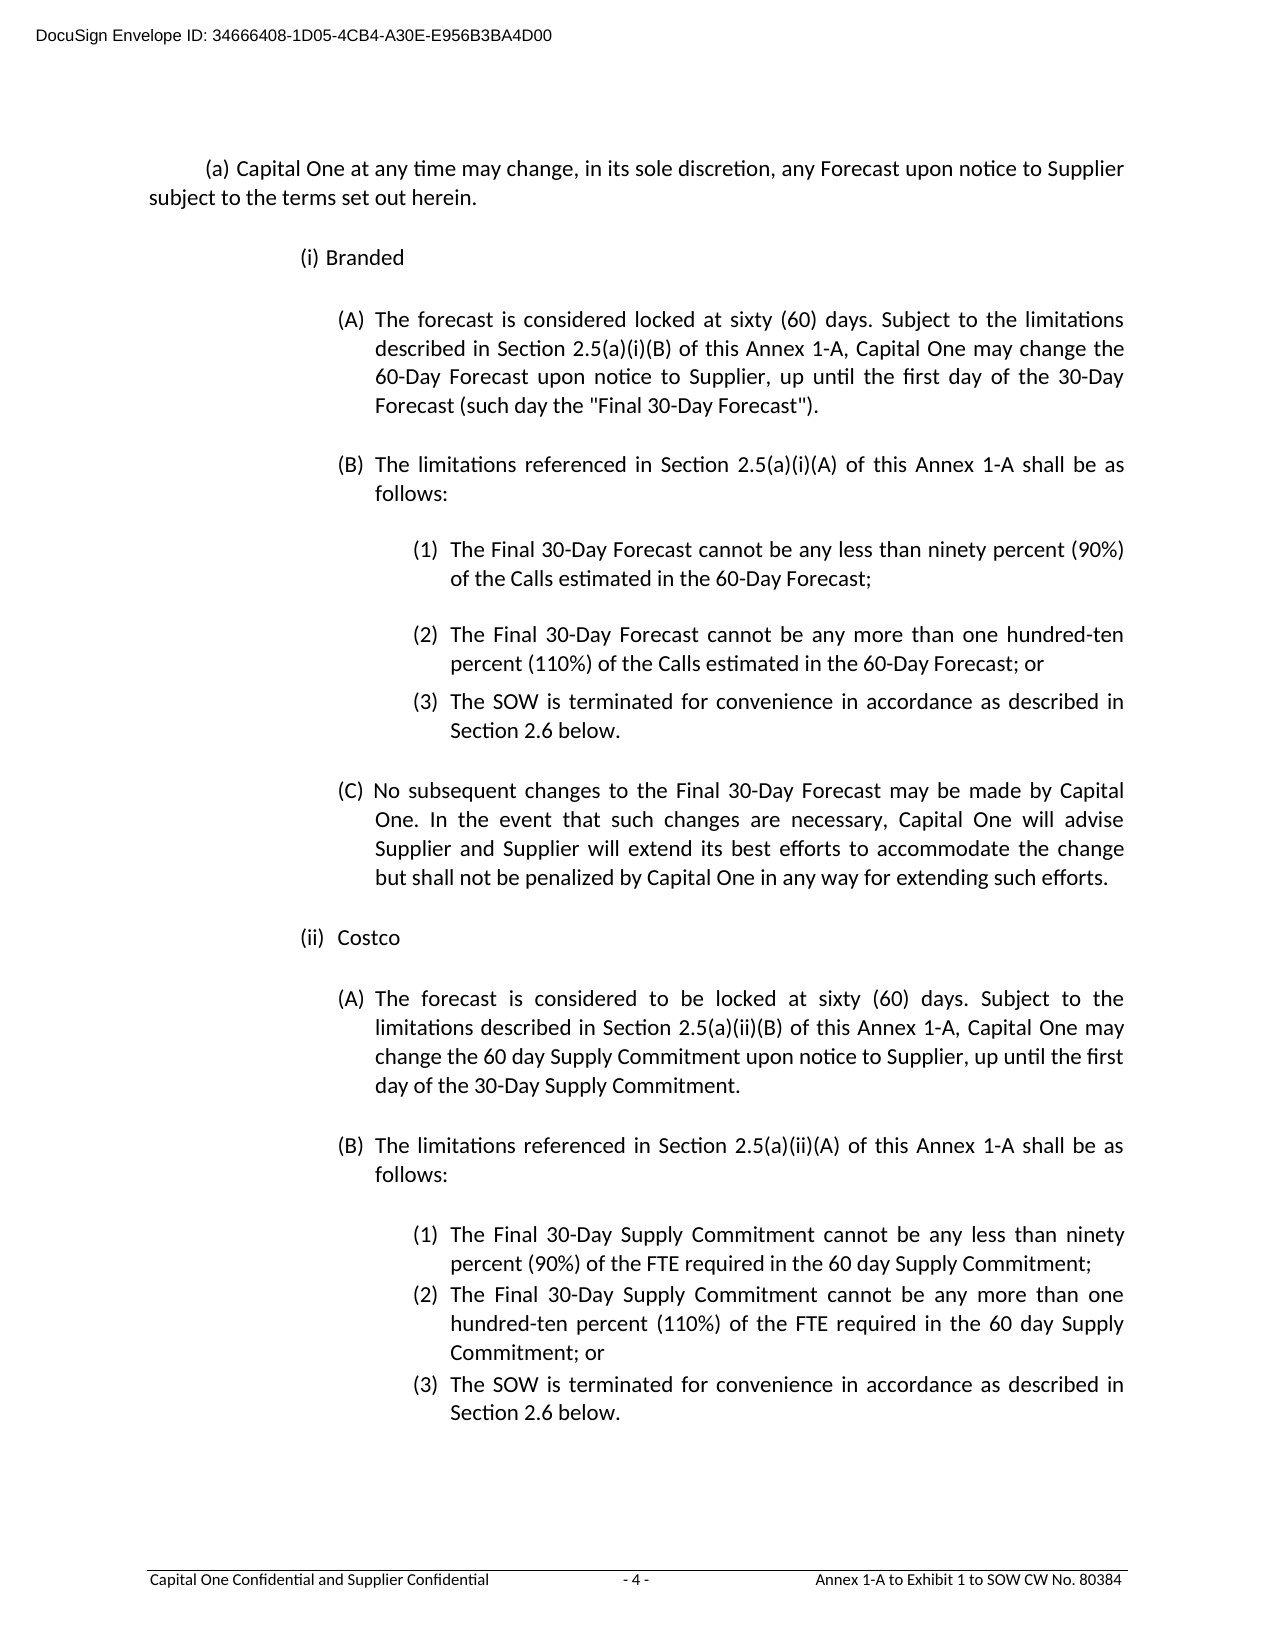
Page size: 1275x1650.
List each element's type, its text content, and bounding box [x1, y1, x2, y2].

list The limitations referenced in Section 2.5(a)(ii)(A) of this Annex 1-A shall be as follows: [337, 1131, 1126, 1188]
list The limitations referenced in Section 2.5(a)(i)(A) of this Annex 1-A shall be as follows: [337, 450, 1126, 507]
list The SOW is terminated for convenience in accordance as described in Section 2.6 below. [413, 1370, 1126, 1427]
list The Final 30-Day Forecast cannot be any less than ninety percent (90%) of the Calls estimated in the 60-Day Forecast; [413, 536, 1126, 592]
list The Final 30-Day Forecast cannot be any more than one hundred-ten percent (110%) of the Calls estimated in the 60-Day Forecast; or [413, 621, 1126, 677]
list The forecast is considered locked at sixty (60) days. Subject to the limitations described in Section 2.5(a)(i)(B) of this Annex 1-A, Capital One may change the 60-Day Forecast upon notice to Supplier, up until the first day of the 30-Day Forecast (such day the "Final 30-Day Forecast"). [337, 305, 1126, 419]
text (a) Capital One at any time may change, in its sole discretion, any Forecast upon notice to Supplier subject to the terms set out herein. [148, 154, 1126, 211]
list The forecast is considered to be locked at sixty (60) days. Subject to the limitations described in Section 2.5(a)(ii)(B) of this Annex 1-A, Capital One may change the 60 day Supply Commitment upon notice to Supplier, up until the first day of the 30-Day Supply Commitment. [337, 984, 1126, 1099]
list The SOW is terminated for convenience in accordance as described in Section 2.6 below. [413, 687, 1126, 744]
text (C) No subsequent changes to the Final 30-Day Forecast may be made by Capital One. In the event that such changes are necessary, Capital One will advise Supplier and Supplier will extend its best efforts to accommodate the change but shall not be penalized by Capital One in any way for extending such efforts. [337, 776, 1126, 891]
list The Final 30-Day Supply Commitment cannot be any less than ninety percent (90%) of the FTE required in the 60 day Supply Commitment; [413, 1220, 1126, 1277]
list Costco [300, 923, 1126, 951]
list The Final 30-Day Supply Commitment cannot be any more than one hundred-ten percent (110%) of the FTE required in the 60 day Supply Commitment; or [413, 1280, 1126, 1366]
text (i) Branded [300, 243, 1126, 271]
